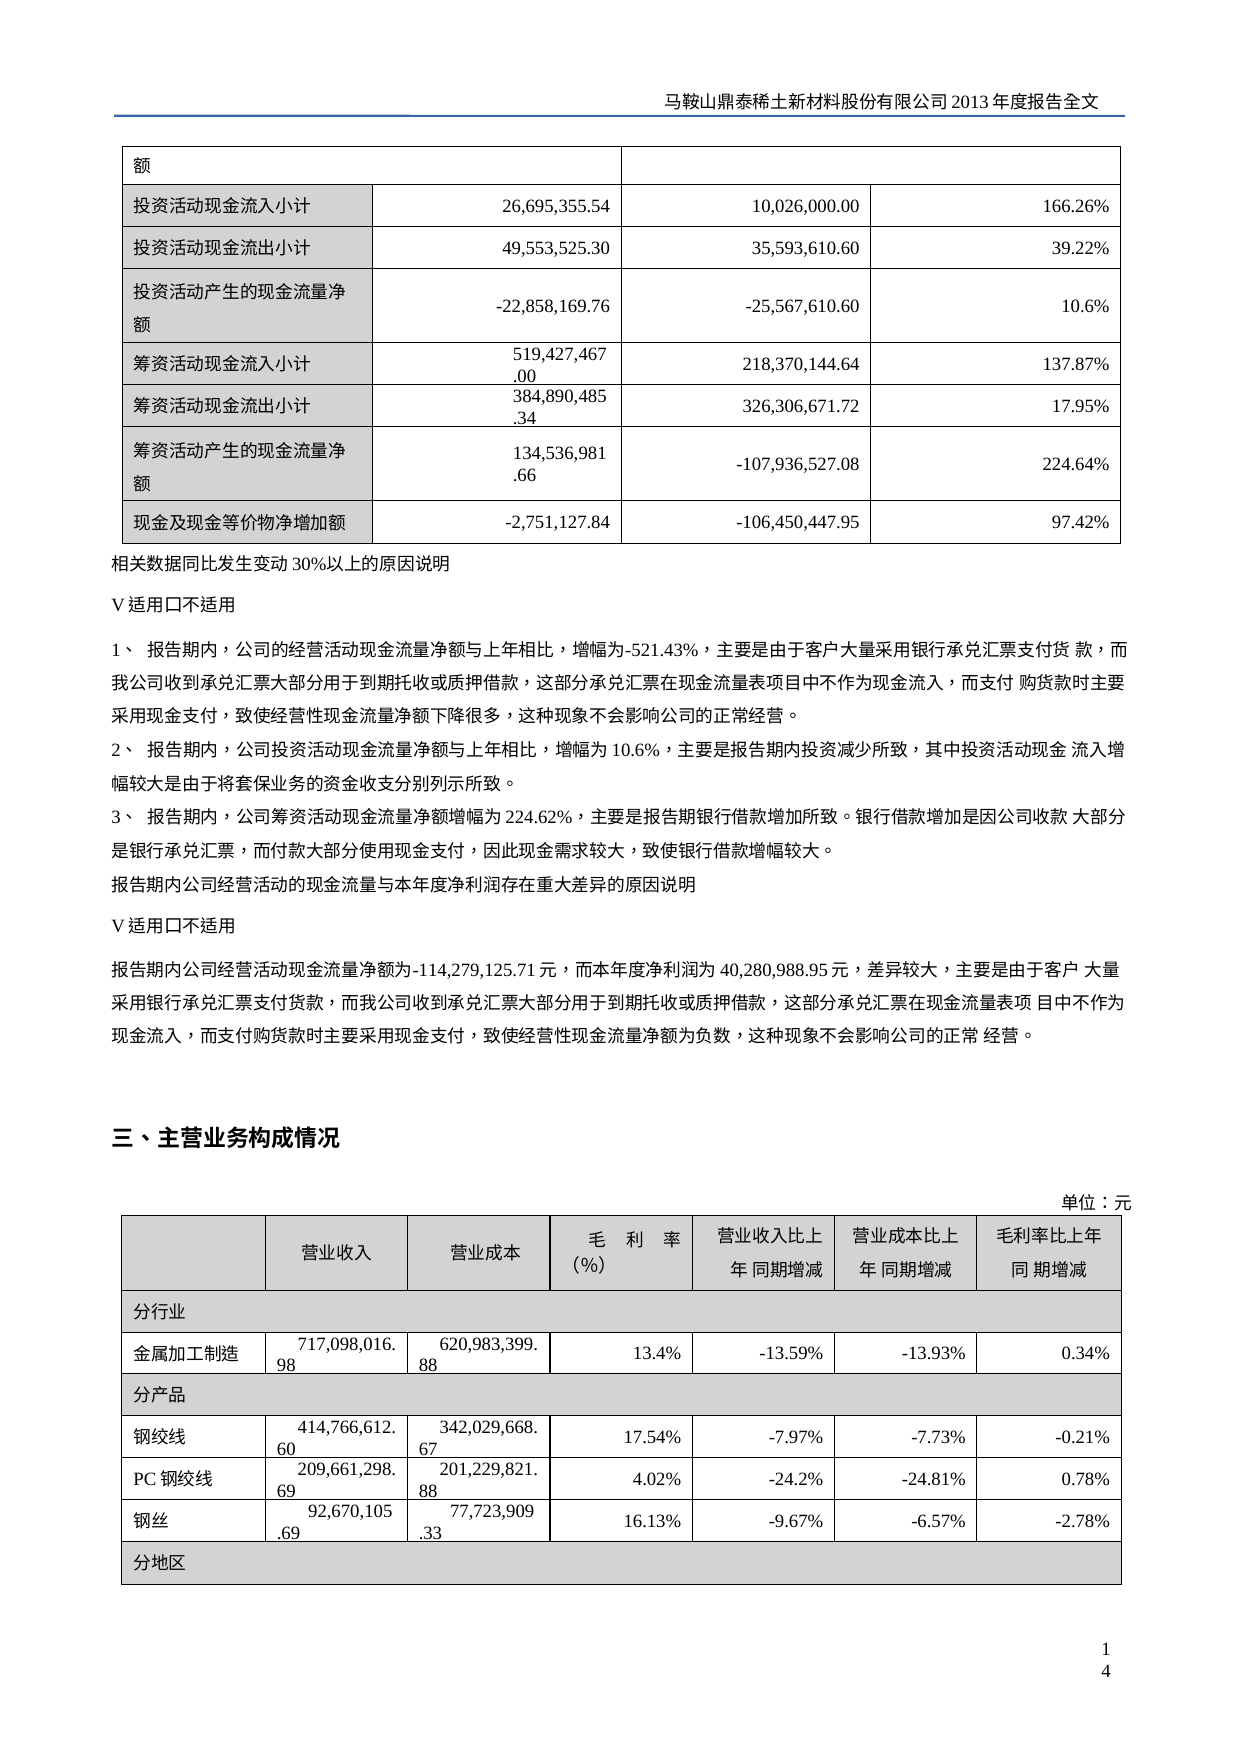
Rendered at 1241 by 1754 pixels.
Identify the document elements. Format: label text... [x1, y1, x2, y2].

table_cell -2.78% [977, 1500, 1121, 1541]
table_cell 519,427,467.00 [373, 343, 621, 384]
table_header 毛利率（％） [551, 1216, 692, 1290]
table_cell 49,553,525.30 [373, 227, 621, 268]
table_cell 0.78% [977, 1458, 1121, 1499]
table_cell -7.97% [693, 1416, 834, 1457]
table_cell 钢绞线 [122, 1416, 265, 1457]
table_cell 620,983,399.88 [408, 1333, 549, 1373]
table_cell 92,670,105.69 [266, 1500, 407, 1541]
table_cell 209,661,298.69 [266, 1458, 407, 1499]
text 3、 报告期内，公司筹资活动现金流量净额增幅为224.62%，主要是报告期银行借款增加所致。银行借款增加是因公司收款 大部分是银行承兑汇票，而付款大部分使用现金支付，因此现金需求较大，致使银行借款增幅较大。 [111, 797, 1132, 865]
table_header [122, 1216, 265, 1290]
table_cell 投资活动产生的现金流量净 额 [123, 269, 372, 342]
table_cell 26,695,355.54 [373, 185, 621, 226]
table_cell 筹资活动现金流入小计 [123, 343, 372, 384]
text 报告期内公司经营活动现金流量净额为-114,279,125.71元，而本年度净利润为40,280,988.95元，差异较大，主要是由于客户 大量采用银行承兑汇票支付货款，而我公司收到承兑汇票大部分用于到期托收或质押借款，这部分承兑汇票在现金流量表项 目中不作为现金流入，而支付购货款时主要采用现金支付，致使经营性现金流量净额为负数，这种现象不会影响公司的正常 经营。 [111, 951, 1132, 1049]
table_cell 137.87% [871, 343, 1120, 384]
table_cell -22,858,169.76 [373, 269, 621, 342]
table_cell 钢丝 [122, 1500, 265, 1541]
table_cell -25,567,610.60 [622, 269, 870, 342]
table_cell 201,229,821.88 [408, 1458, 549, 1499]
table_header [622, 147, 1120, 184]
table_cell -24.2% [693, 1458, 834, 1499]
table_cell 10,026,000.00 [622, 185, 870, 226]
table_cell 97.42% [871, 501, 1120, 543]
table_header 额 [123, 147, 621, 184]
table_cell 金属加工制造 [122, 1333, 265, 1373]
text 1、 报告期内，公司的经营活动现金流量净额与上年相比，增幅为-521.43%，主要是由于客户大量采用银行承兑汇票支付货 款，而我公司收到承兑汇票大部分用于到期托收或质押借款，这部分承兑汇票在现金流量表项目中不作为现金流入，而支付 购货款时主要采用现金支付，致使经营性现金流量净额下降很多，这种现象不会影响公司的正常经营。 [111, 630, 1132, 729]
table_cell 筹资活动产生的现金流量净 额 [123, 427, 372, 500]
table_cell 13.4% [551, 1333, 692, 1373]
text 报告期内公司经营活动的现金流量与本年度净利润存在重大差异的原因说明 [111, 865, 1132, 898]
table_header 营业成本 [408, 1216, 549, 1290]
table_header 营业收入 [266, 1216, 407, 1290]
table_cell 17.54% [551, 1416, 692, 1457]
table_header 营业成本比上年 同期增减（%） [835, 1216, 976, 1290]
table_header 毛利率比上年同 期增减（%） [977, 1216, 1121, 1290]
table_cell -6.57% [835, 1500, 976, 1541]
text 2、 报告期内，公司投资活动现金流量净额与上年相比，增幅为10.6%，主要是报告期内投资减少所致，其中投资活动现金 流入增幅较大是由于将套保业务的资金收支分别列示所致。 [111, 729, 1132, 797]
text V适用口不适用 [111, 912, 1132, 938]
table_cell 分产品 [122, 1374, 1121, 1415]
table_cell 384,890,485.34 [373, 385, 621, 426]
table_cell 0.34% [977, 1333, 1121, 1373]
text 单位：元 [111, 1191, 1132, 1215]
table_cell -24.81% [835, 1458, 976, 1499]
table_cell 投资活动现金流入小计 [123, 185, 372, 226]
table_cell 筹资活动现金流出小计 [123, 385, 372, 426]
table_cell -106,450,447.95 [622, 501, 870, 543]
table_cell 134,536,981.66 [373, 427, 621, 500]
text V适用口不适用 [111, 592, 1132, 617]
table_cell 218,370,144.64 [622, 343, 870, 384]
text 三、主营业务构成情况 [111, 1122, 1132, 1153]
table_cell 326,306,671.72 [622, 385, 870, 426]
table_cell -107,936,527.08 [622, 427, 870, 500]
table_cell 35,593,610.60 [622, 227, 870, 268]
table_cell 分地区 [122, 1542, 1121, 1584]
table_cell PC钢绞线 [122, 1458, 265, 1499]
table_cell 16.13% [551, 1500, 692, 1541]
table_cell 投资活动现金流出小计 [123, 227, 372, 268]
table_cell 现金及现金等价物净增加额 [123, 501, 372, 543]
table_cell -7.73% [835, 1416, 976, 1457]
table_cell 4.02% [551, 1458, 692, 1499]
table_cell 414,766,612.60 [266, 1416, 407, 1457]
table_cell 10.6% [871, 269, 1120, 342]
text 相关数据同比发生变动30%以上的原因说明 [111, 544, 1132, 577]
table_cell 17.95% [871, 385, 1120, 426]
table_cell 77,723,909.33 [408, 1500, 549, 1541]
table_header 营业收入比上年 同期增减（%） [693, 1216, 834, 1290]
table_cell 39.22% [871, 227, 1120, 268]
table_cell -0.21% [977, 1416, 1121, 1457]
table_cell 166.26% [871, 185, 1120, 226]
table_cell 分行业 [122, 1291, 1121, 1332]
table_cell -13.93% [835, 1333, 976, 1373]
table_cell 342,029,668.67 [408, 1416, 549, 1457]
table_cell 224.64% [871, 427, 1120, 500]
table_cell -2,751,127.84 [373, 501, 621, 543]
table_cell 717,098,016.98 [266, 1333, 407, 1373]
table_cell -9.67% [693, 1500, 834, 1541]
table_cell -13.59% [693, 1333, 834, 1373]
